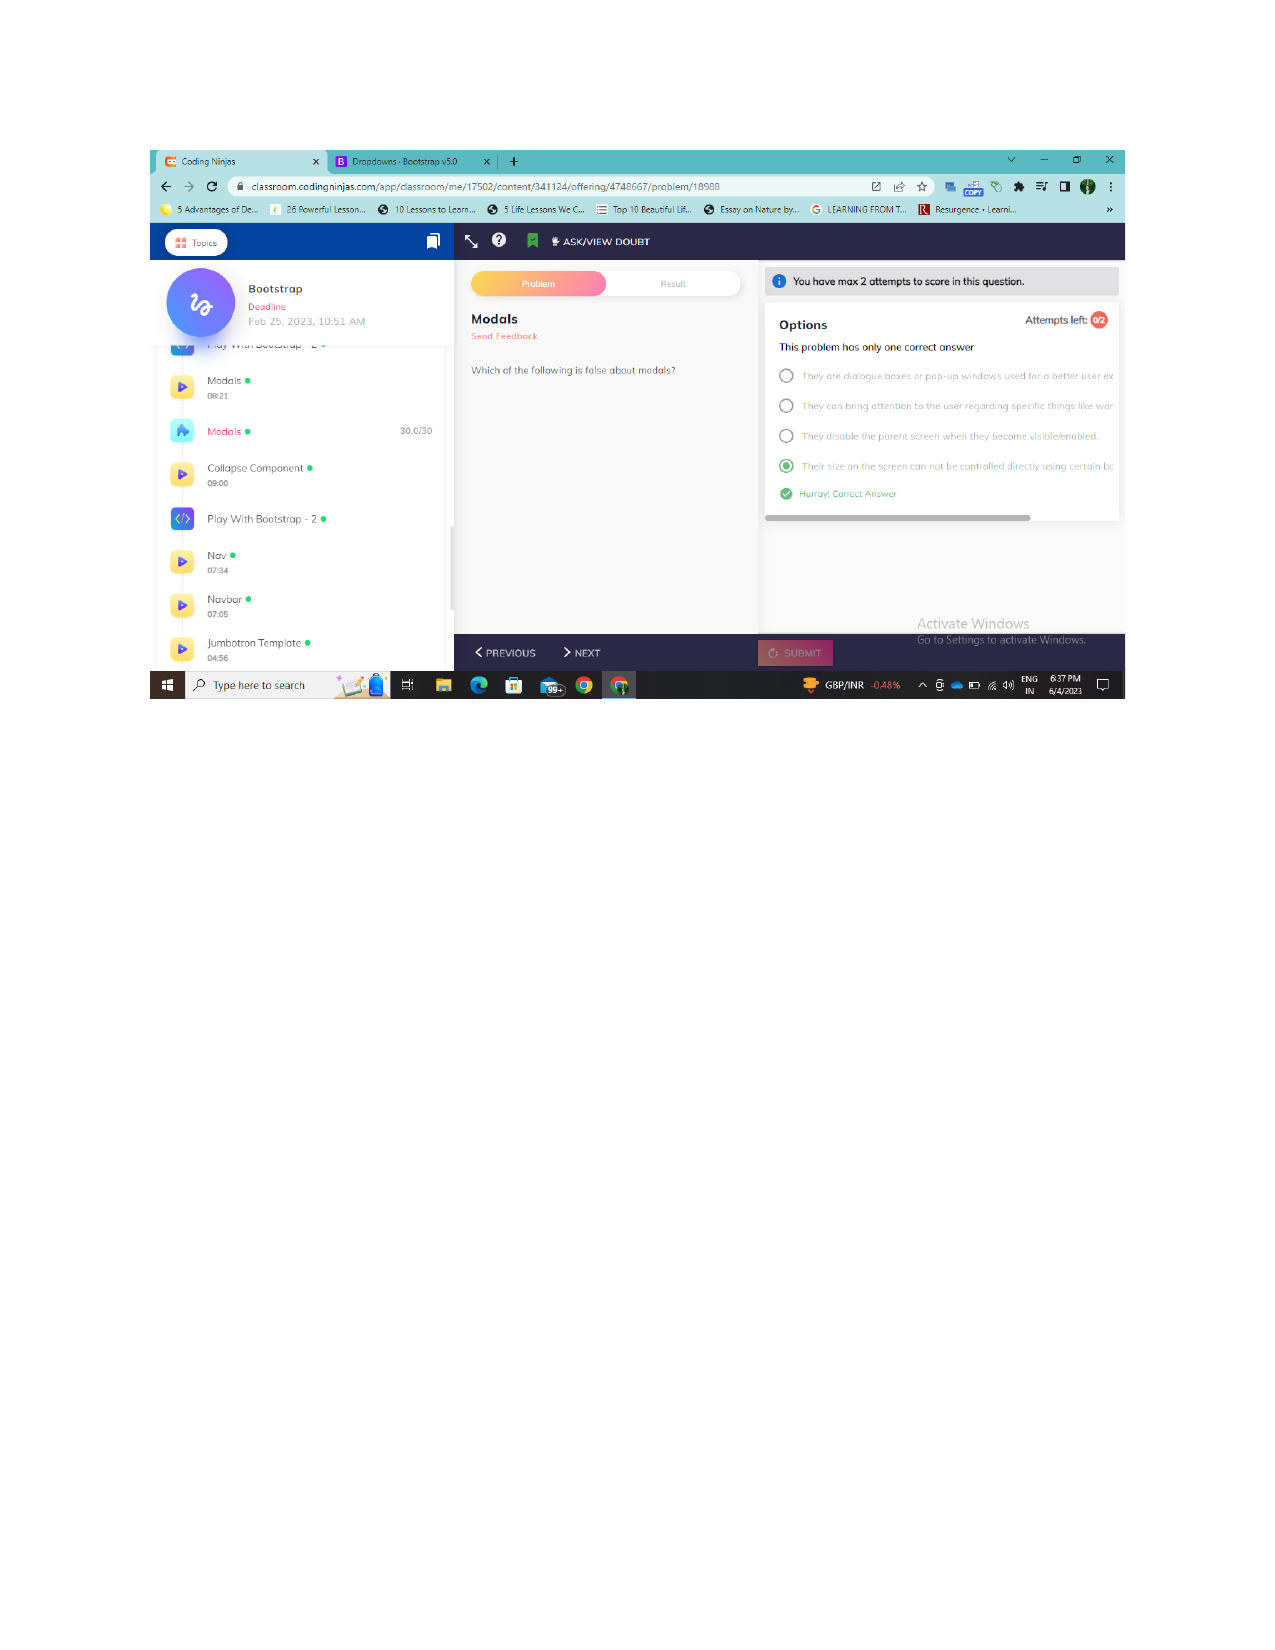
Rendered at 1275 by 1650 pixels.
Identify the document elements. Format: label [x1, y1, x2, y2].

picture [150, 150, 1125, 699]
